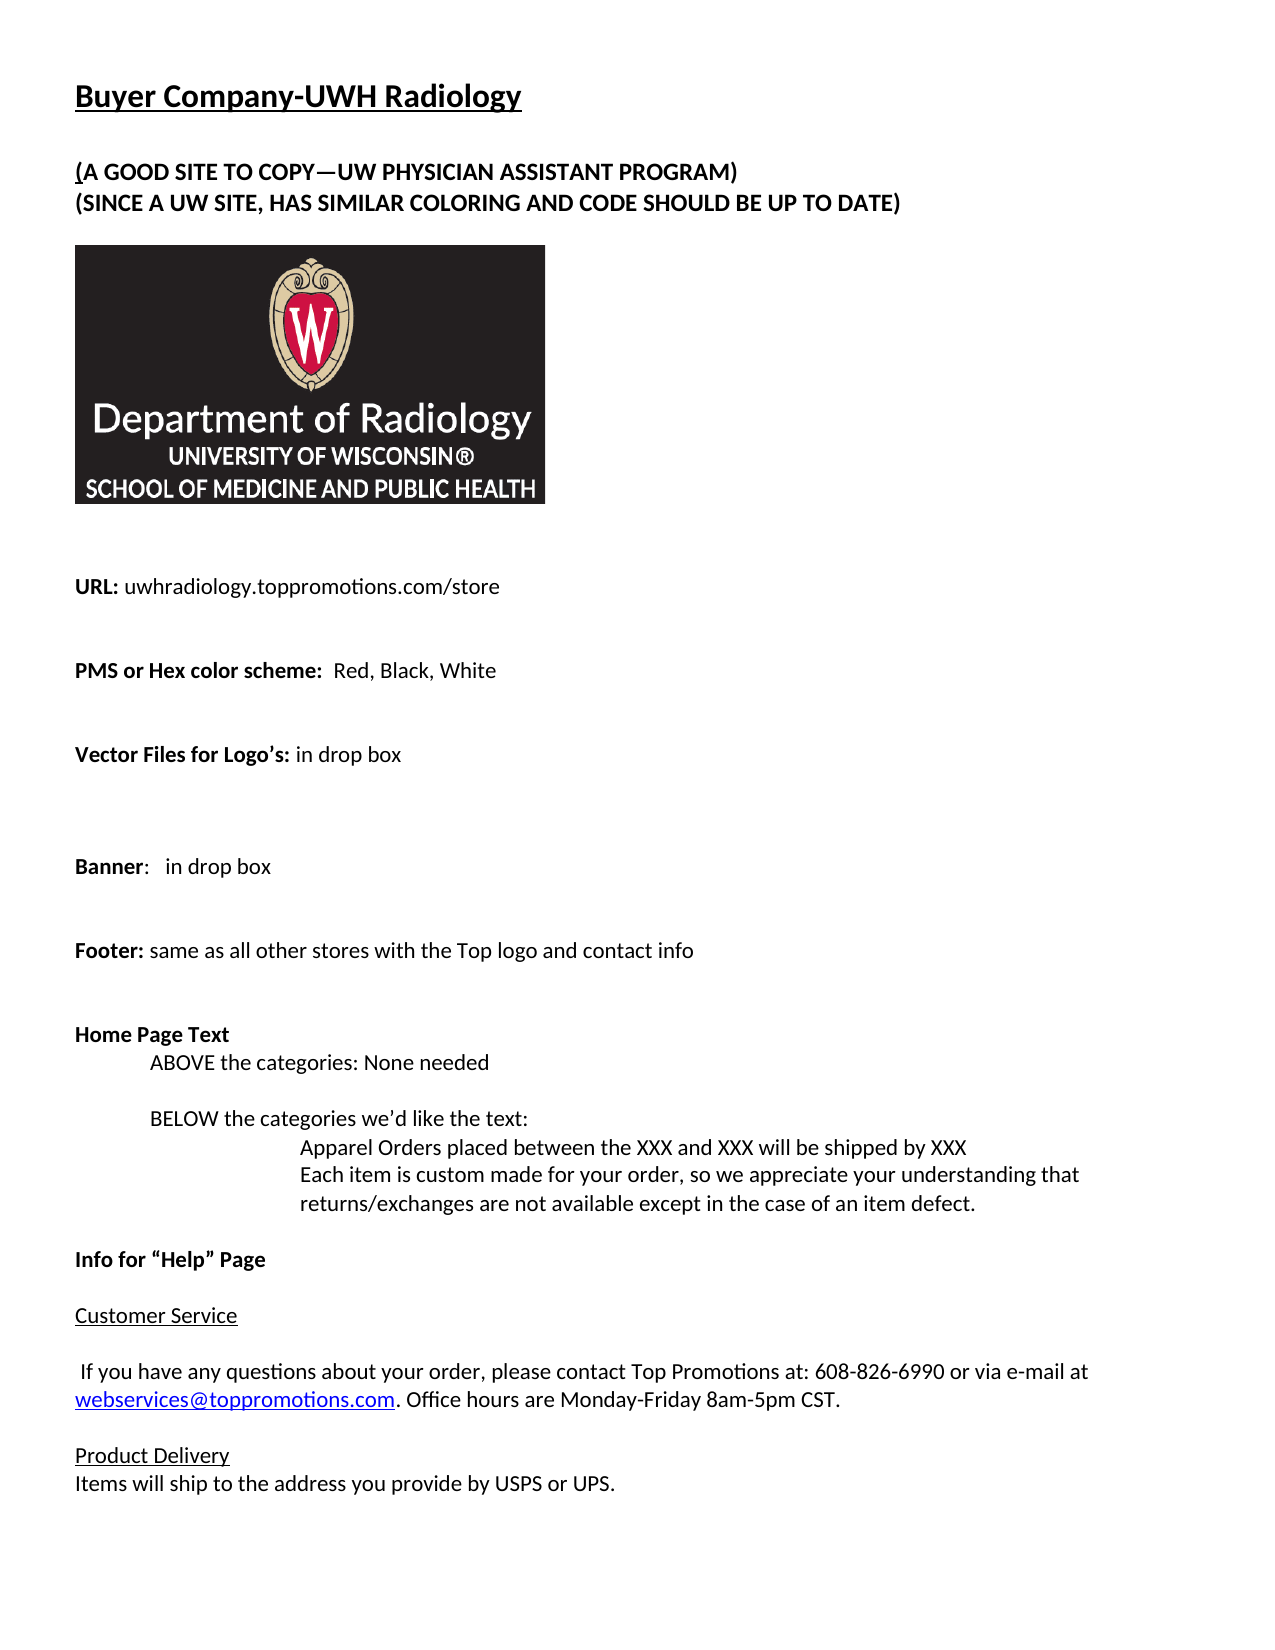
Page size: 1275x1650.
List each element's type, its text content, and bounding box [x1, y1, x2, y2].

text Items will ship to the address you provide by USPS or UPS. [75, 1469, 1200, 1497]
text BELOW the categories we’d like the text: [75, 1104, 1200, 1133]
text Vector Files for Logo’s: in drop box [75, 740, 1200, 768]
text ABOVE the categories: None needed [75, 1048, 1200, 1077]
text Banner: in drop box [75, 852, 1200, 880]
text Buyer Company-UWH Radiology [75, 75, 1200, 116]
text Product Delivery [75, 1441, 1200, 1469]
text Apparel Orders placed between the XXX and XXX will be shipped by XXX [75, 1133, 1200, 1161]
picture [75, 245, 546, 504]
text Footer: same as all other stores with the Top logo and contact info [75, 936, 1200, 964]
text PMS or Hex color scheme: Red, Black, White [75, 656, 1200, 684]
text (SINCE A UW SITE, HAS SIMILAR COLORING AND CODE SHOULD BE UP TO DATE) [75, 187, 1200, 217]
text Info for “Help” Page [75, 1245, 1200, 1273]
text Home Page Text [75, 1021, 1200, 1048]
text URL: uwhradiology.toppromotions.com/store [75, 572, 1200, 600]
text (A GOOD SITE TO COPY—UW PHYSICIAN ASSISTANT PROGRAM) [75, 156, 1200, 187]
text If you have any questions about your order, please contact Top Promotions at: 608-826-6990 or via e-mail at webservices@toppromotions.com. Office hours are Monday-Friday 8am-5pm CST. [75, 1357, 1200, 1413]
text Customer Service [75, 1301, 1200, 1329]
